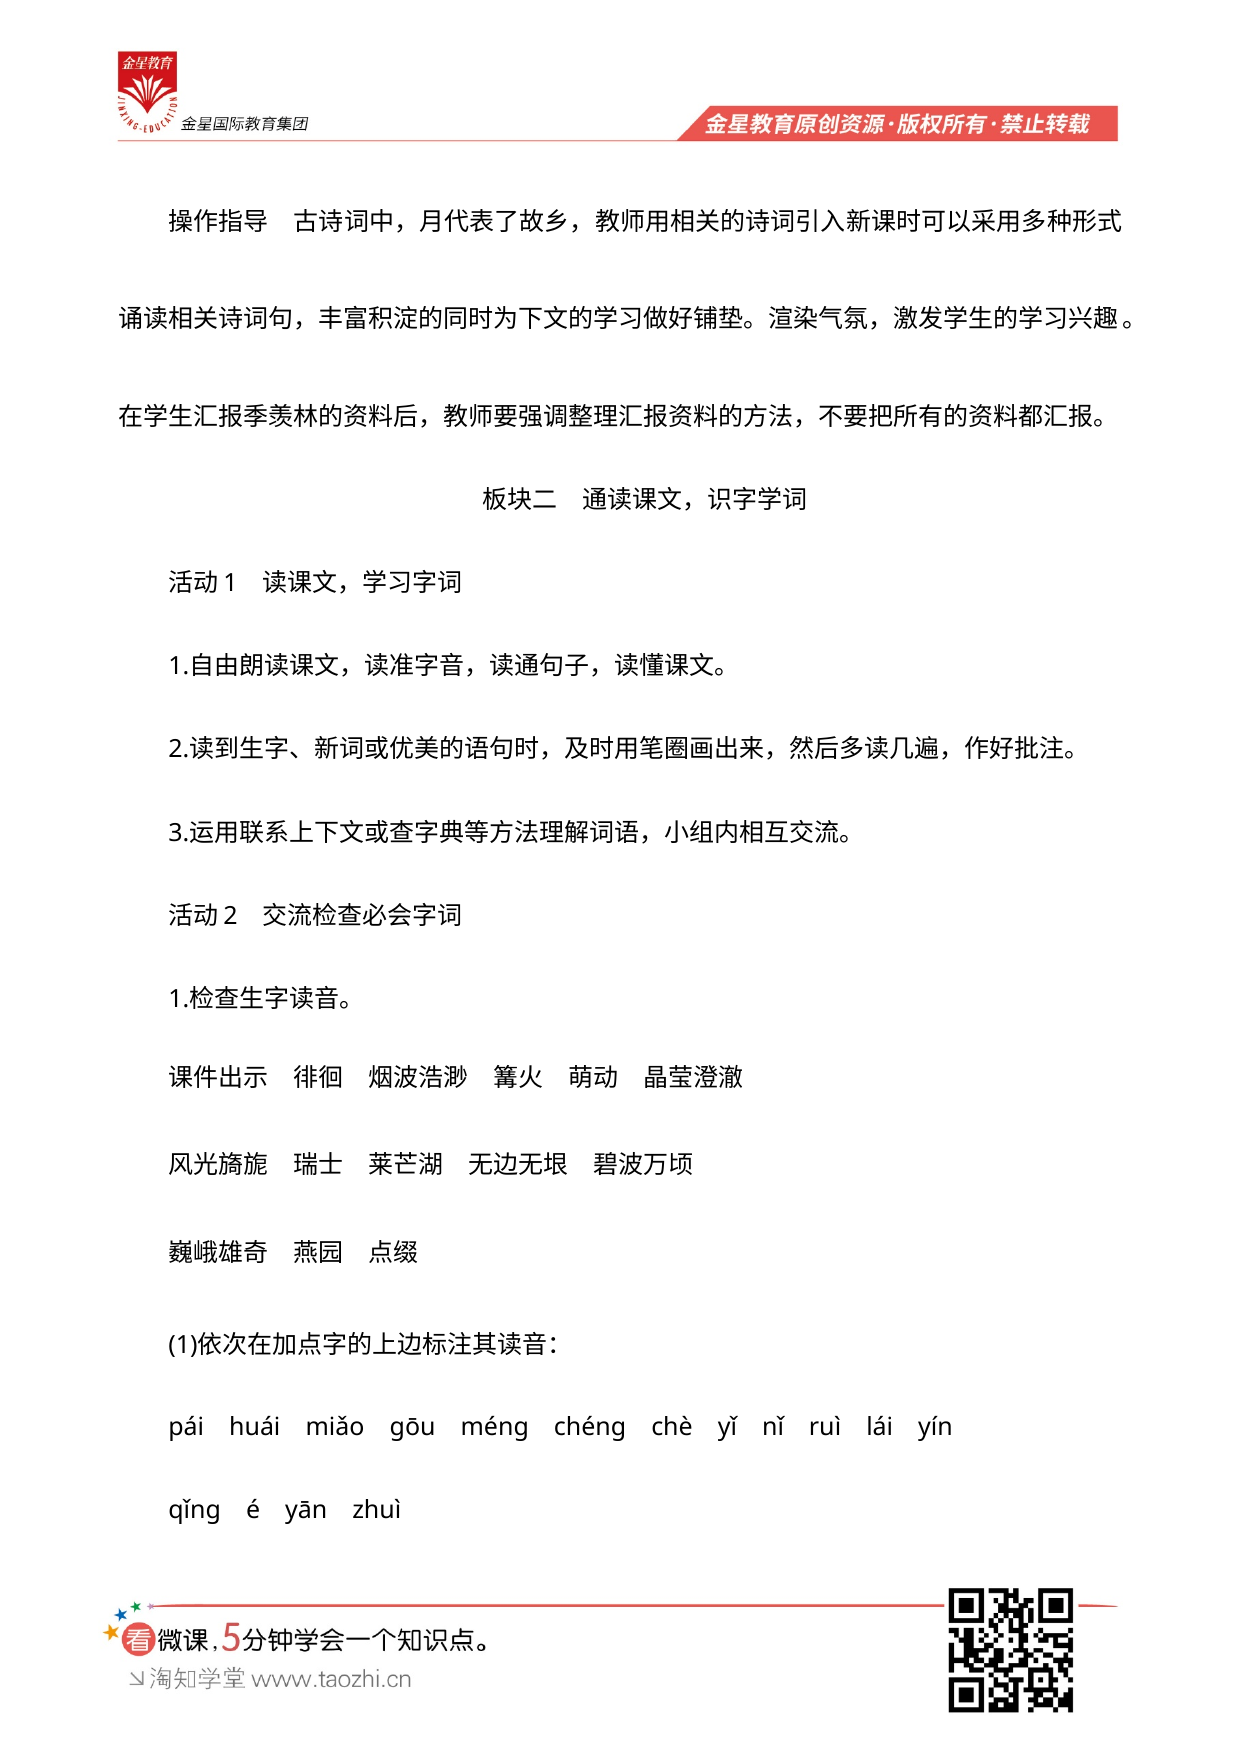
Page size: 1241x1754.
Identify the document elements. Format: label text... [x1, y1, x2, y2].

text (1)依次在加点字的上边标注其读音： [118, 1310, 1122, 1375]
text 操作指导 古诗词中，月代表了故乡，教师用相关的诗词引入新课时可以采用多种形式诵读相关诗词句，丰富积淀的同时为下文的学习做好铺垫。渲染气氛，激发学生的学习兴趣。在学生汇报季羡林的资料后，教师要强调整理汇报资料的方法，不要把所有的资料都汇报。 [118, 187, 1122, 447]
text 风光旖旎 瑞士 莱芒湖 无边无垠 碧波万顷 [118, 1135, 1122, 1200]
text 1.自由朗读课文，读准字音，读通句子，读懂课文。 [118, 631, 1122, 696]
text 巍峨雄奇 燕园 点缀 [118, 1222, 1122, 1287]
picture [0, 4, 1235, 1751]
text 2.读到生字、新词或优美的语句时，及时用笔圈画出来，然后多读几遍，作好批注。 [118, 714, 1122, 779]
text 课件出示 徘徊 烟波浩渺 篝火 萌动 晶莹澄澈 [118, 1047, 1122, 1112]
text 板块二 通读课文，识字学词 [118, 465, 1122, 530]
text 1.检查生字读音。 [118, 964, 1122, 1029]
text 活动2 交流检查必会字词 [118, 881, 1122, 946]
text 3.运用联系上下文或查字典等方法理解词语，小组内相互交流。 [118, 798, 1122, 863]
text qǐnɡ é yān zhuì [118, 1476, 1122, 1541]
text 活动1 读课文，学习字词 [118, 548, 1122, 613]
text pái huái miǎo ɡōu ménɡ chénɡ chè yǐ nǐ ruì lái yín [118, 1393, 1122, 1458]
